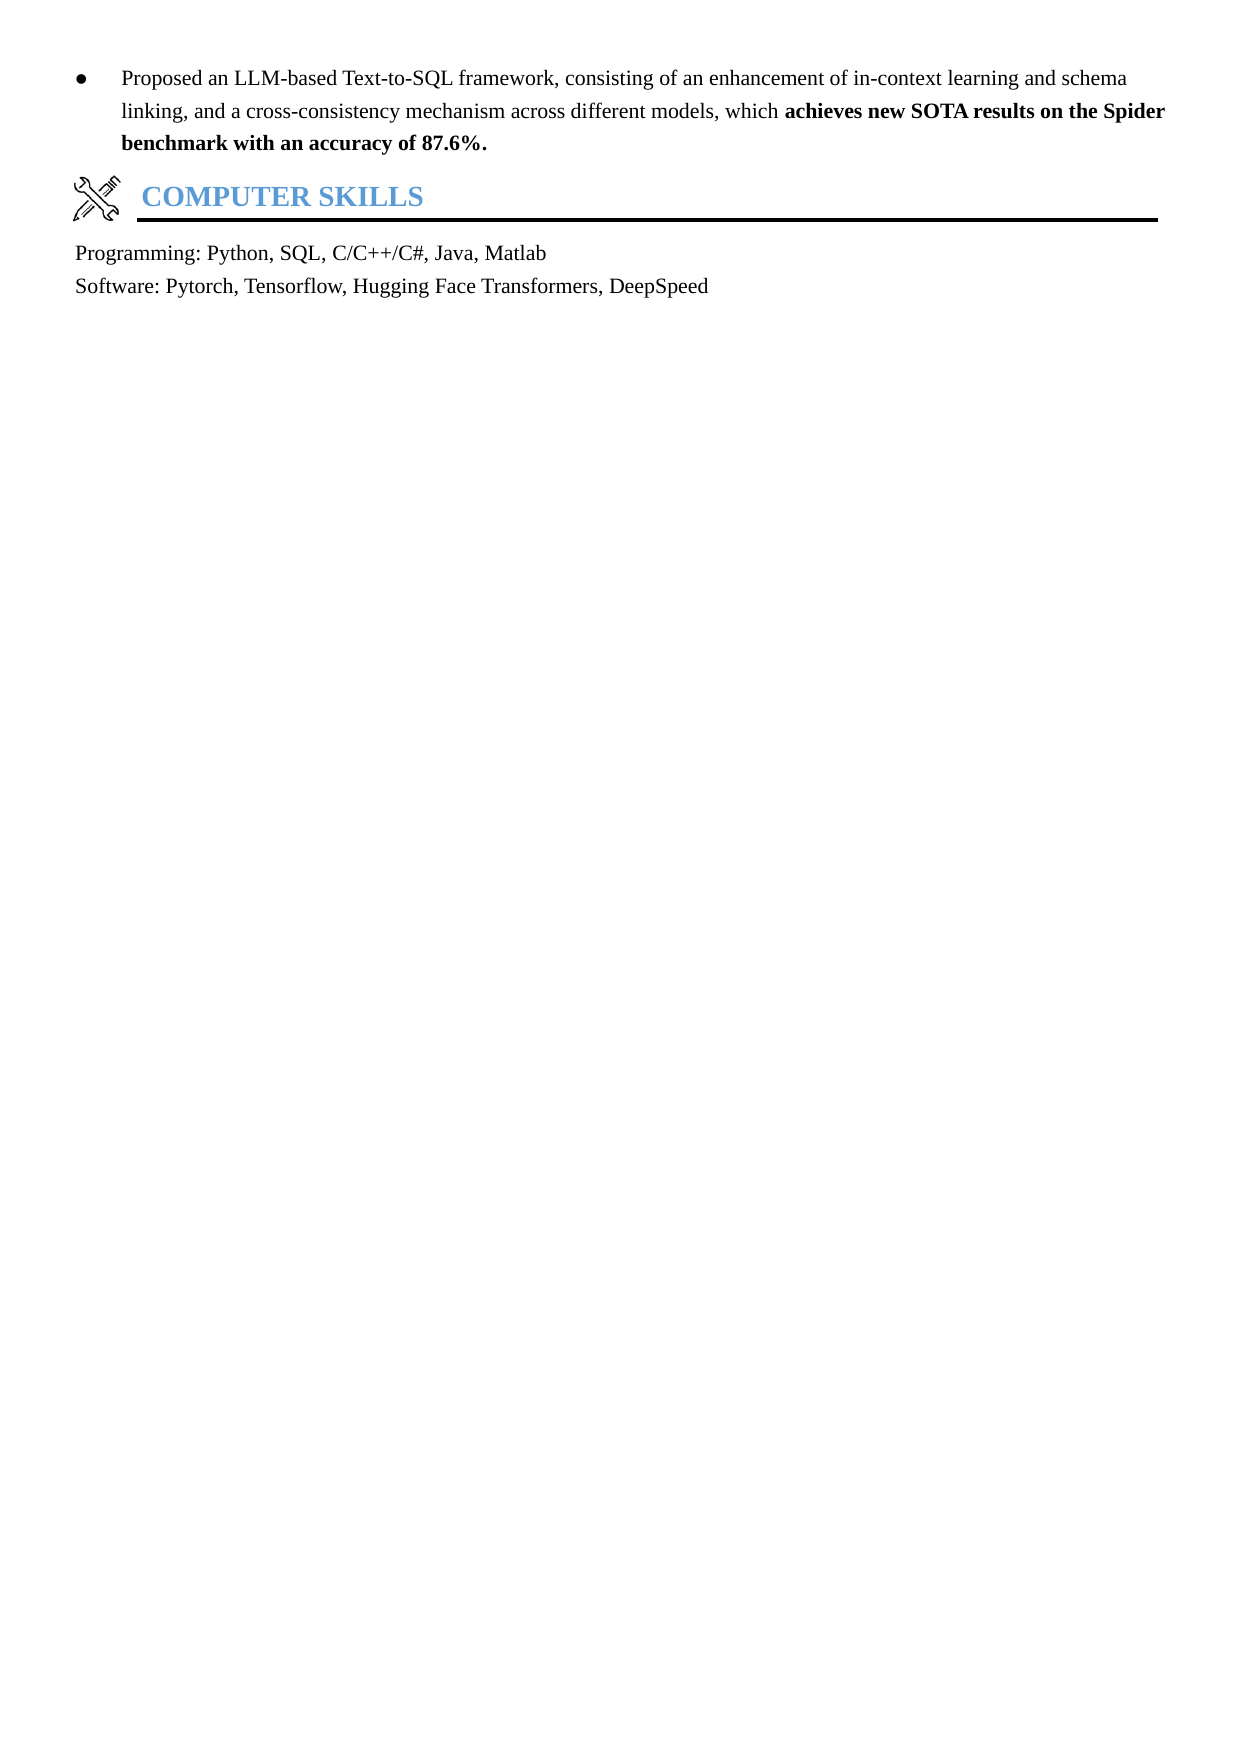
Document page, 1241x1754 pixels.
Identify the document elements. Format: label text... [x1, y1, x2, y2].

picture [71, 172, 123, 224]
text COMPUTER SKILLS [75, 163, 1165, 228]
text Software: Pytorch, Tensorflow, Hugging Face Transformers, DeepSpeed [75, 269, 1165, 301]
text Programming: Python, SQL, C/C++/C#, Java, Matlab [75, 236, 1165, 269]
